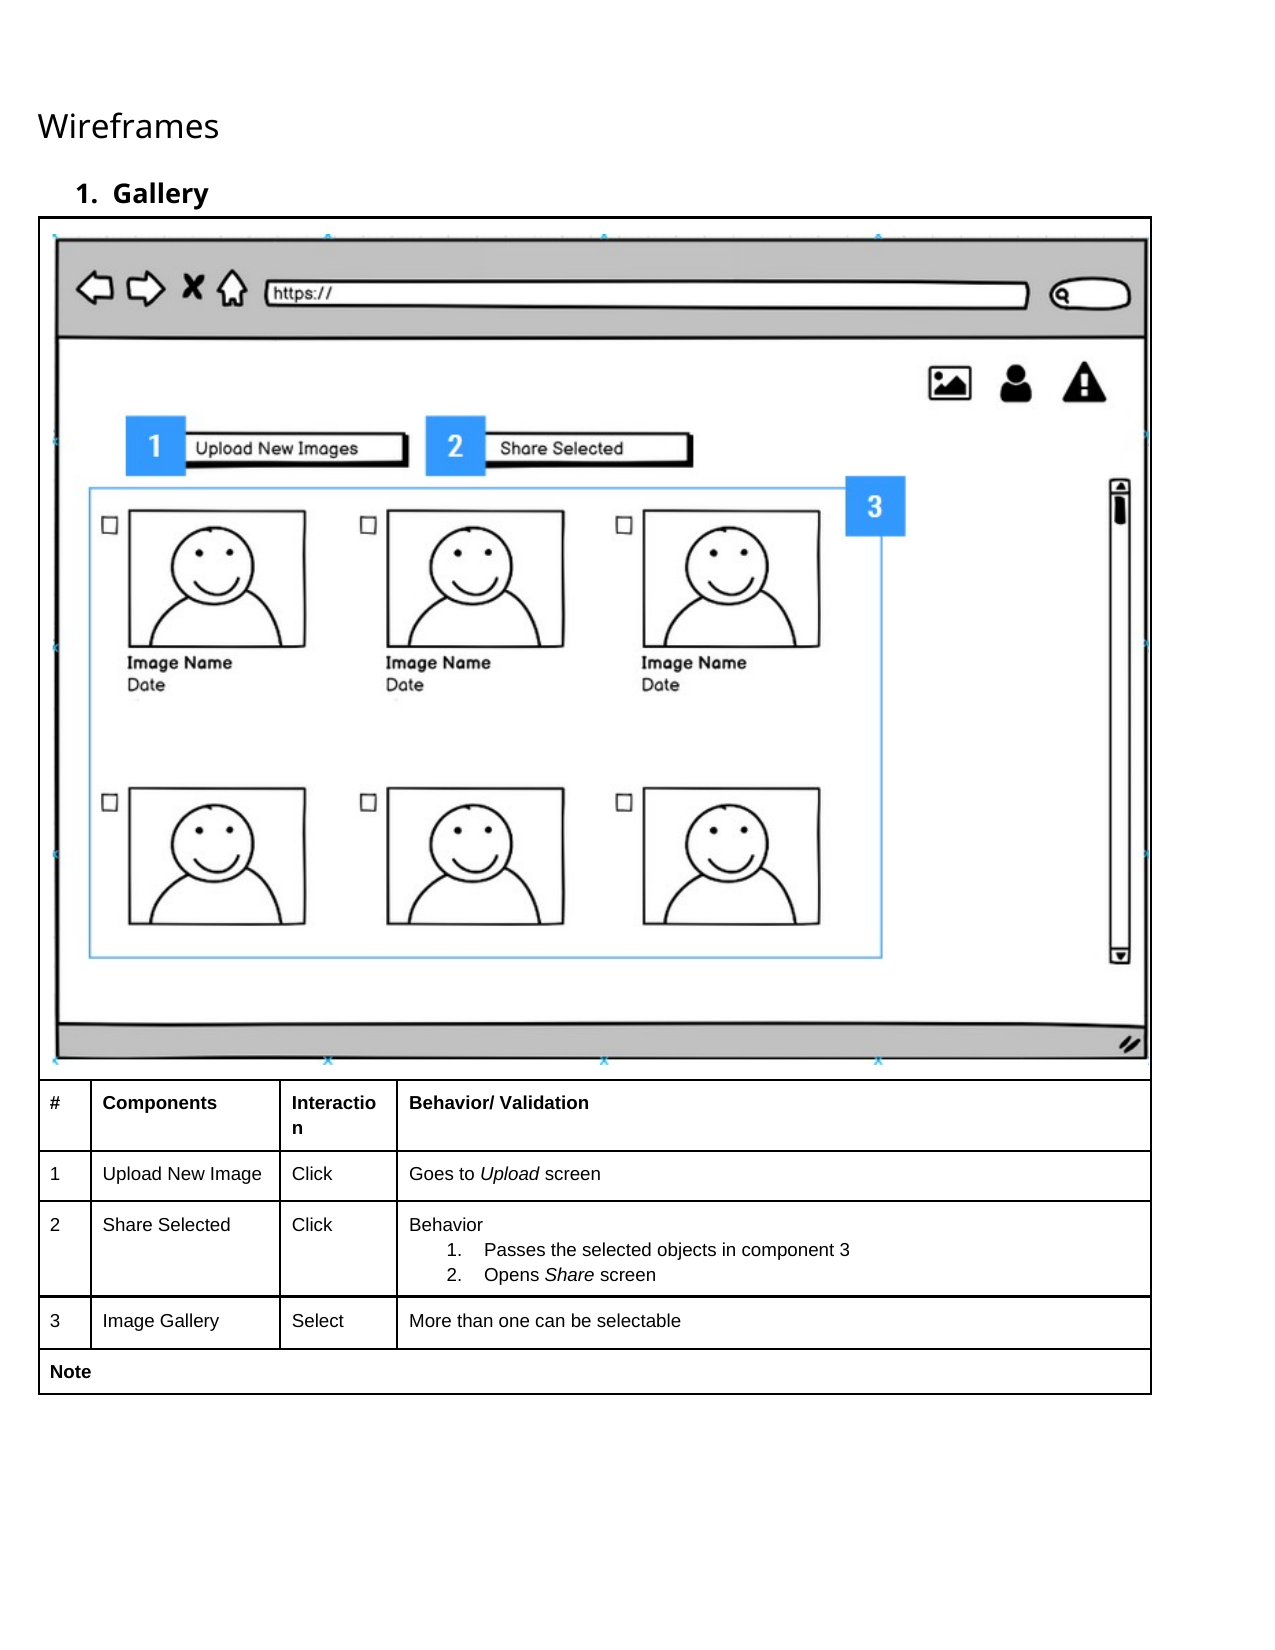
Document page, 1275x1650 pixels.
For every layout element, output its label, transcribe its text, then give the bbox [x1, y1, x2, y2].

table_cell More than one can be selectable [398, 1298, 1150, 1347]
table_cell # [40, 1081, 90, 1150]
table_cell Note [40, 1350, 1150, 1393]
table_cell Upload New Image [92, 1152, 279, 1199]
table_cell Click [281, 1152, 396, 1199]
table_cell Share Selected [92, 1202, 279, 1295]
table_cell Behavior Passes the selected objects in component 3 Opens Share screen [398, 1202, 1150, 1295]
subtitle Gallery [75, 175, 1252, 212]
table_cell Image Gallery [92, 1298, 279, 1347]
table_header [40, 219, 1150, 1079]
table_cell Click [281, 1202, 396, 1295]
table_cell Goes to Upload screen [398, 1152, 1150, 1199]
table_cell Select [281, 1298, 396, 1347]
table_cell Interactio n [281, 1081, 396, 1150]
table_cell 3 [40, 1298, 90, 1347]
table_cell 1 [40, 1152, 90, 1199]
text Wireframes [37, 103, 1252, 148]
table_cell Behavior/ Validation [398, 1081, 1150, 1150]
table_cell Components [92, 1081, 279, 1150]
table_cell 2 [40, 1202, 90, 1295]
picture [52, 234, 1149, 1065]
